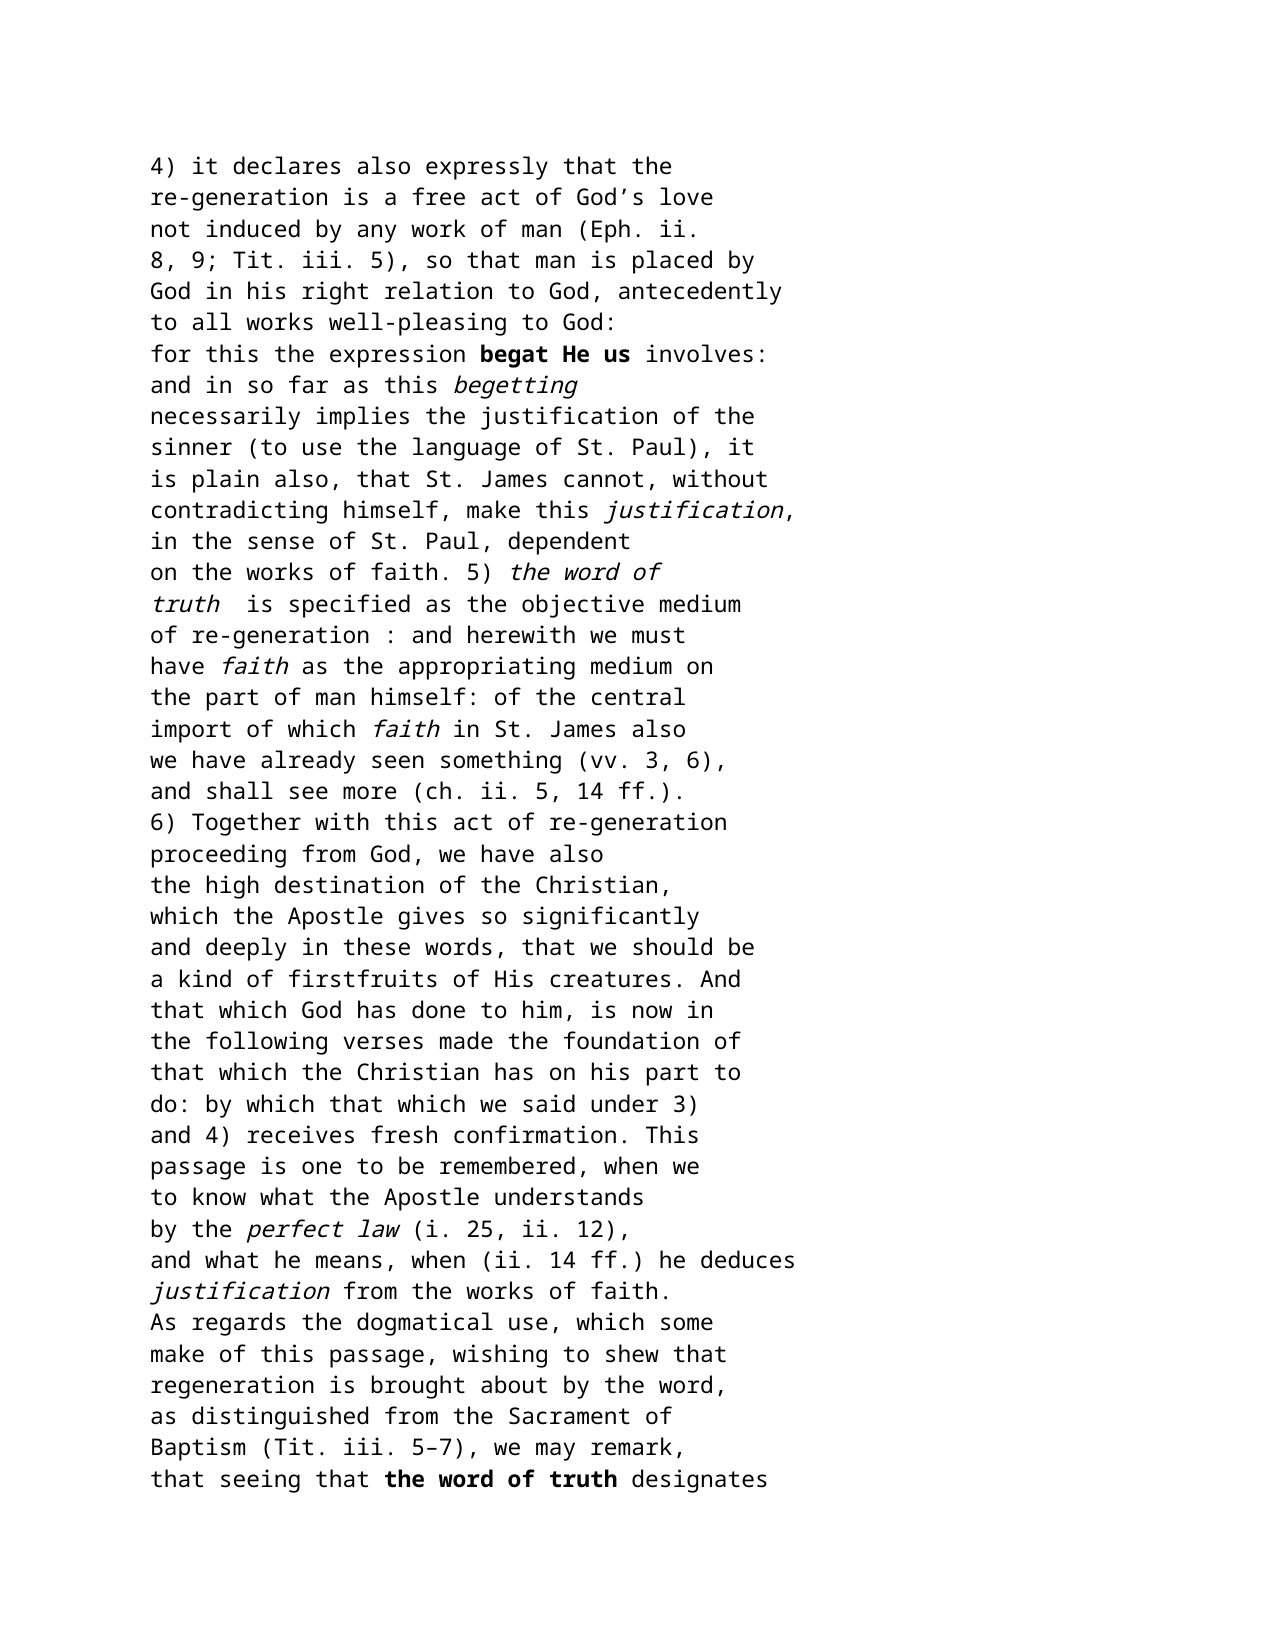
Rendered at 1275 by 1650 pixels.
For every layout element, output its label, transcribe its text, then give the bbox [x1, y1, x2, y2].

text of re-generation : and herewith we must [150, 619, 1125, 650]
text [150, 650, 1125, 1494]
text on the works of faith. 5) the word of [150, 556, 1125, 587]
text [150, 150, 1125, 525]
text in the sense of St. Paul, dependent [150, 525, 1125, 556]
text truth is specified as the objective medium [150, 587, 1125, 619]
